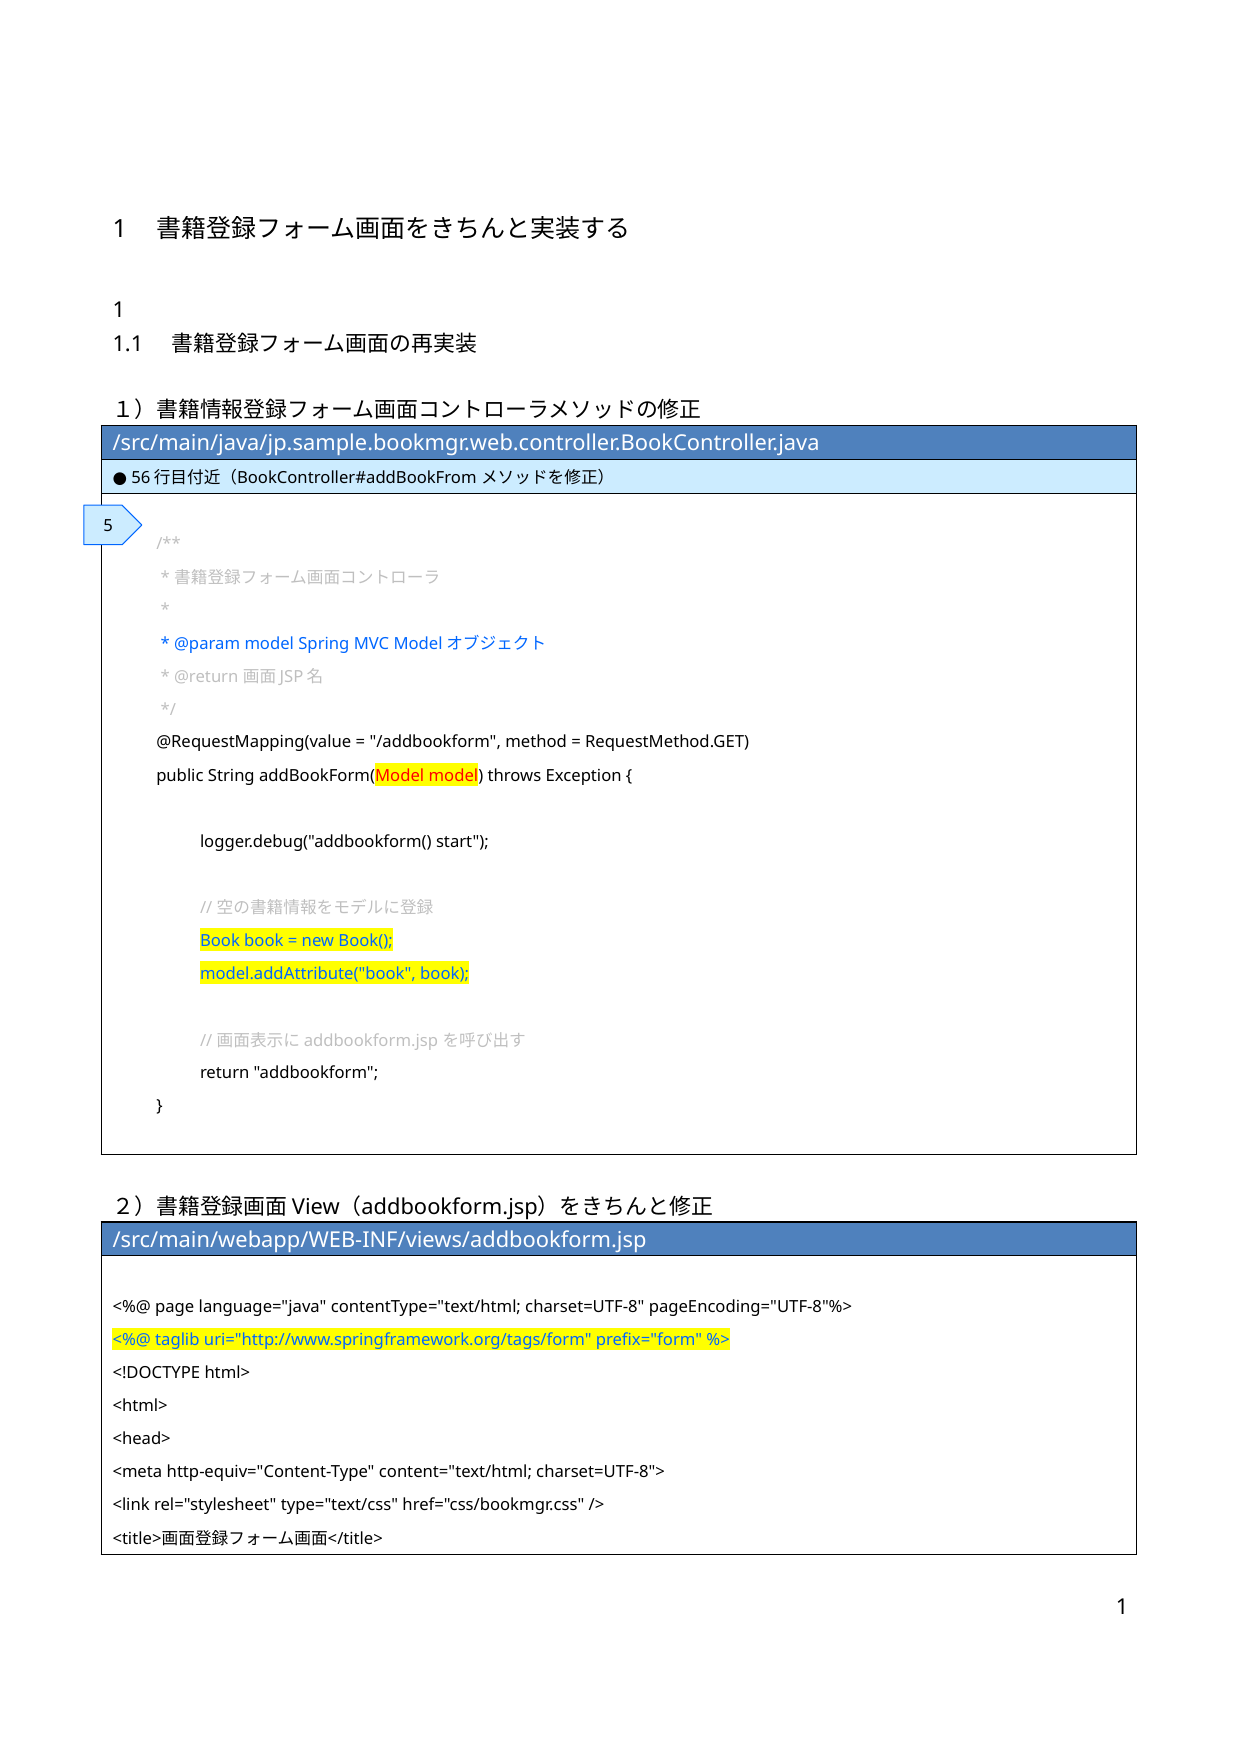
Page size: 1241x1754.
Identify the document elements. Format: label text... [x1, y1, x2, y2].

subtitle 書籍登録フォーム画面をきちんと実装する [112, 193, 1128, 259]
table_header /src/main/webapp/WEB-INF/views/addbookform.jsp [102, 1223, 1136, 1255]
text ２）書籍登録画面View（addbookform.jsp）をきちんと修正 [112, 1188, 1128, 1221]
text １）書籍情報登録フォーム画面コントローラメソッドの修正 [112, 392, 1128, 425]
subtitle 書籍登録フォーム画面の再実装 [112, 326, 1128, 359]
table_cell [102, 1256, 1136, 1554]
table_cell /** * 書籍登録フォーム画面コントローラ * * @param model Spring MVC Modelオブジェクト * @return 画面JSP名 */ @RequestMapping(value = "/addbookform", method = RequestMethod.GET) public String addBookForm(Model model) throws Exception { logger.debug("addbookform() start"); // 空の書籍情報をモデルに登録 Book book = new Book(); model.addAttribute("book", book); // 画面表示に addbookform.jsp を呼び出す return "addbookform"; } [102, 494, 1136, 1154]
table_cell ● 56行目付近（BookController#addBookFrom メソッドを修正） [102, 460, 1136, 493]
table_header /src/main/java/jp.sample.bookmgr.web.controller.BookController.java [102, 426, 1136, 459]
